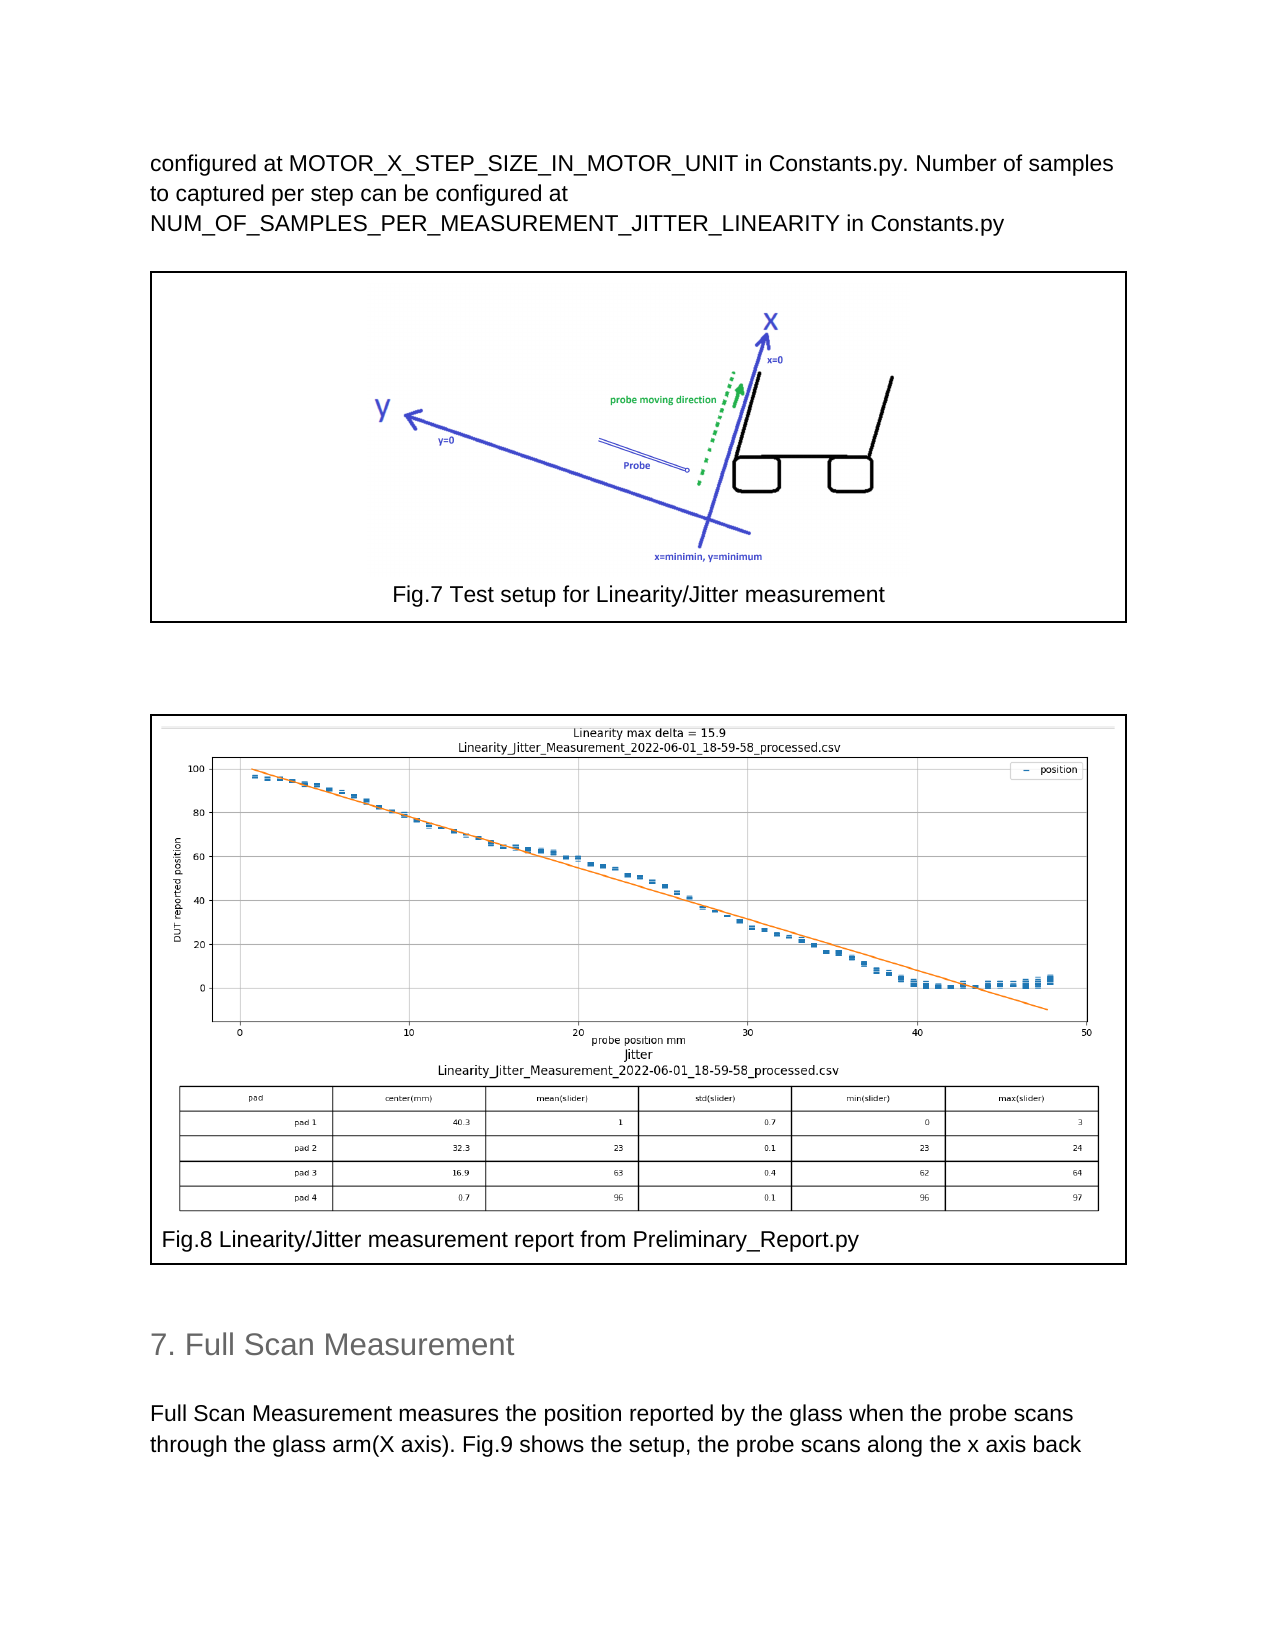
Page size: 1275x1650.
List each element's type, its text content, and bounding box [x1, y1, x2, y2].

picture [161, 726, 1115, 1227]
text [150, 1400, 1125, 1457]
subtitle 7. Full Scan Measurement [150, 1326, 1125, 1362]
table_header Fig.7 Test setup for Linearity/Jitter measurement [152, 273, 1125, 621]
table_header Fig.8 Linearity/Jitter measurement report from Preliminary_Report.py [152, 716, 1125, 1263]
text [150, 150, 1125, 237]
picture [366, 283, 911, 577]
